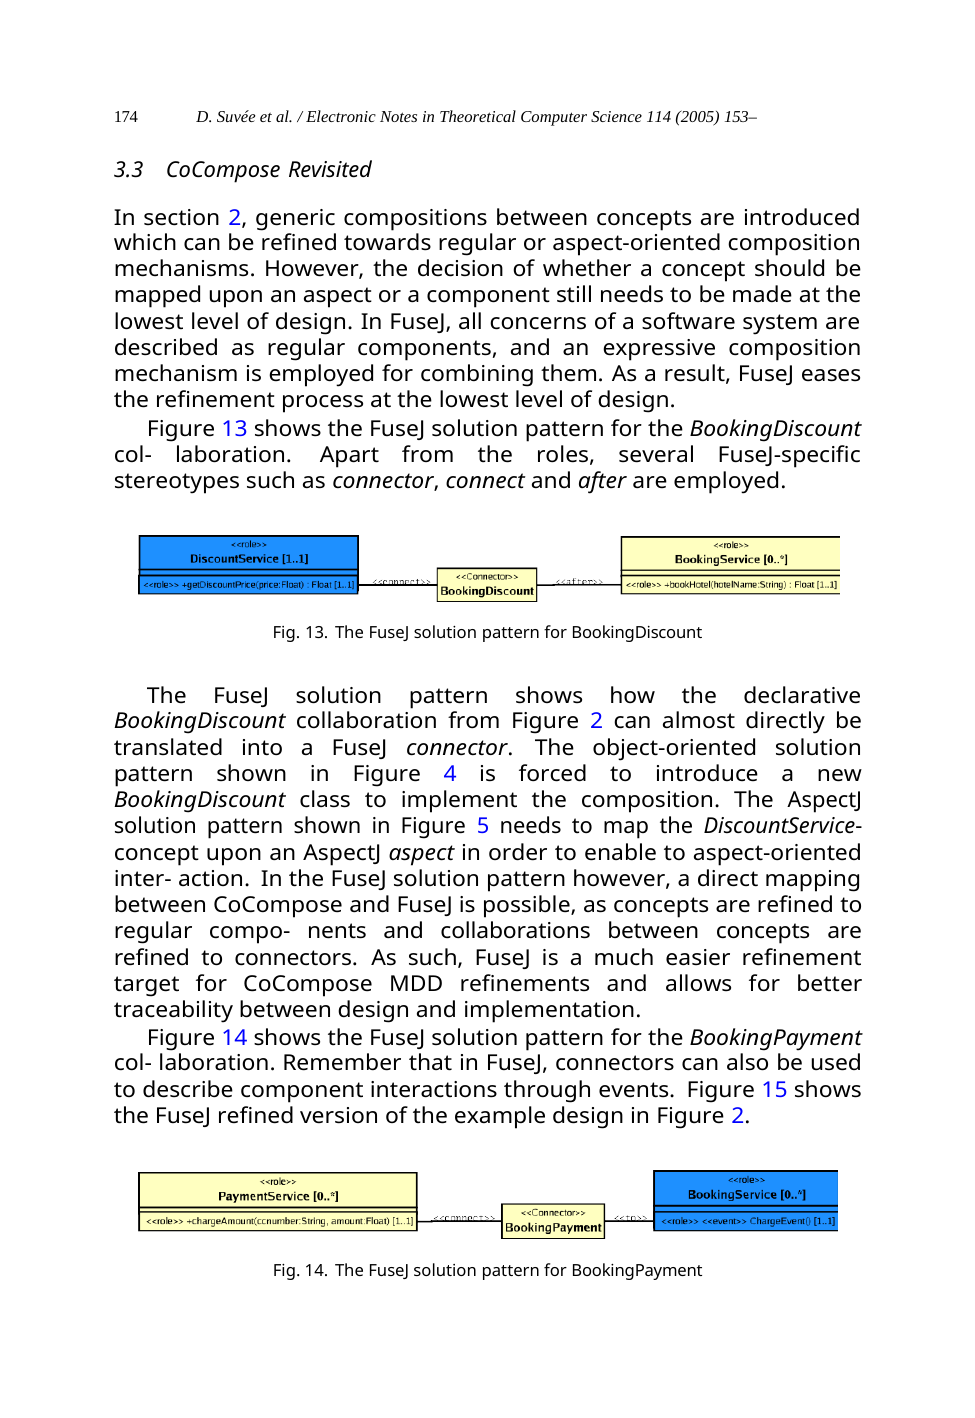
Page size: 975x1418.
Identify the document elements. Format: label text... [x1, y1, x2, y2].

text In section 2, generic compositions between concepts are introduced which can be refined towards regular or aspect-oriented composition mechanisms. However, the decision of whether a concept should be mapped upon an aspect or a component still needs to be made at the lowest level of design. In FuseJ, all concerns of a software system are described as regular components, and an expressive composition mechanism is employed for combining them. As a result, FuseJ eases the refinement process at the lowest level of design. [113, 204, 862, 414]
text Figure 14 shows the FuseJ solution pattern for the BookingPayment col- laboration. Remember that in FuseJ, connectors can also be used to describe component interactions through events. Figure 15 shows the FuseJ refined version of the example design in Figure 2. [113, 1025, 862, 1130]
text Fig. 14. The FuseJ solution pattern for BookingPayment [100, 1187, 875, 1281]
text Fig. 13. The FuseJ solution pattern for BookingDiscount [100, 552, 875, 643]
picture [138, 535, 840, 552]
text Figure 13 shows the FuseJ solution pattern for the BookingDiscount col- laboration. Apart from the roles, several FuseJ-specific stereotypes such as connector, connect and after are employed. [113, 416, 862, 495]
text The FuseJ solution pattern shows how the declarative BookingDiscount collaboration from Figure 2 can almost directly be translated into a FuseJ connector. The object-oriented solution pattern shown in Figure 4 is forced to introduce a new BookingDiscount class to implement the composition. The AspectJ solution pattern shown in Figure 5 needs to map the DiscountService- concept upon an AspectJ aspect in order to enable to aspect-oriented inter- action. In the FuseJ solution pattern however, a direct mapping between CoCompose and FuseJ is possible, as concepts are refined to regular compo- nents and collaborations between concepts are refined to connectors. As such, FuseJ is a much easier refinement target for CoCompose MDD refinements and allows for better traceability between design and implementation. [113, 683, 862, 1024]
list CoCompose Revisited [113, 154, 908, 184]
picture [138, 1170, 838, 1187]
